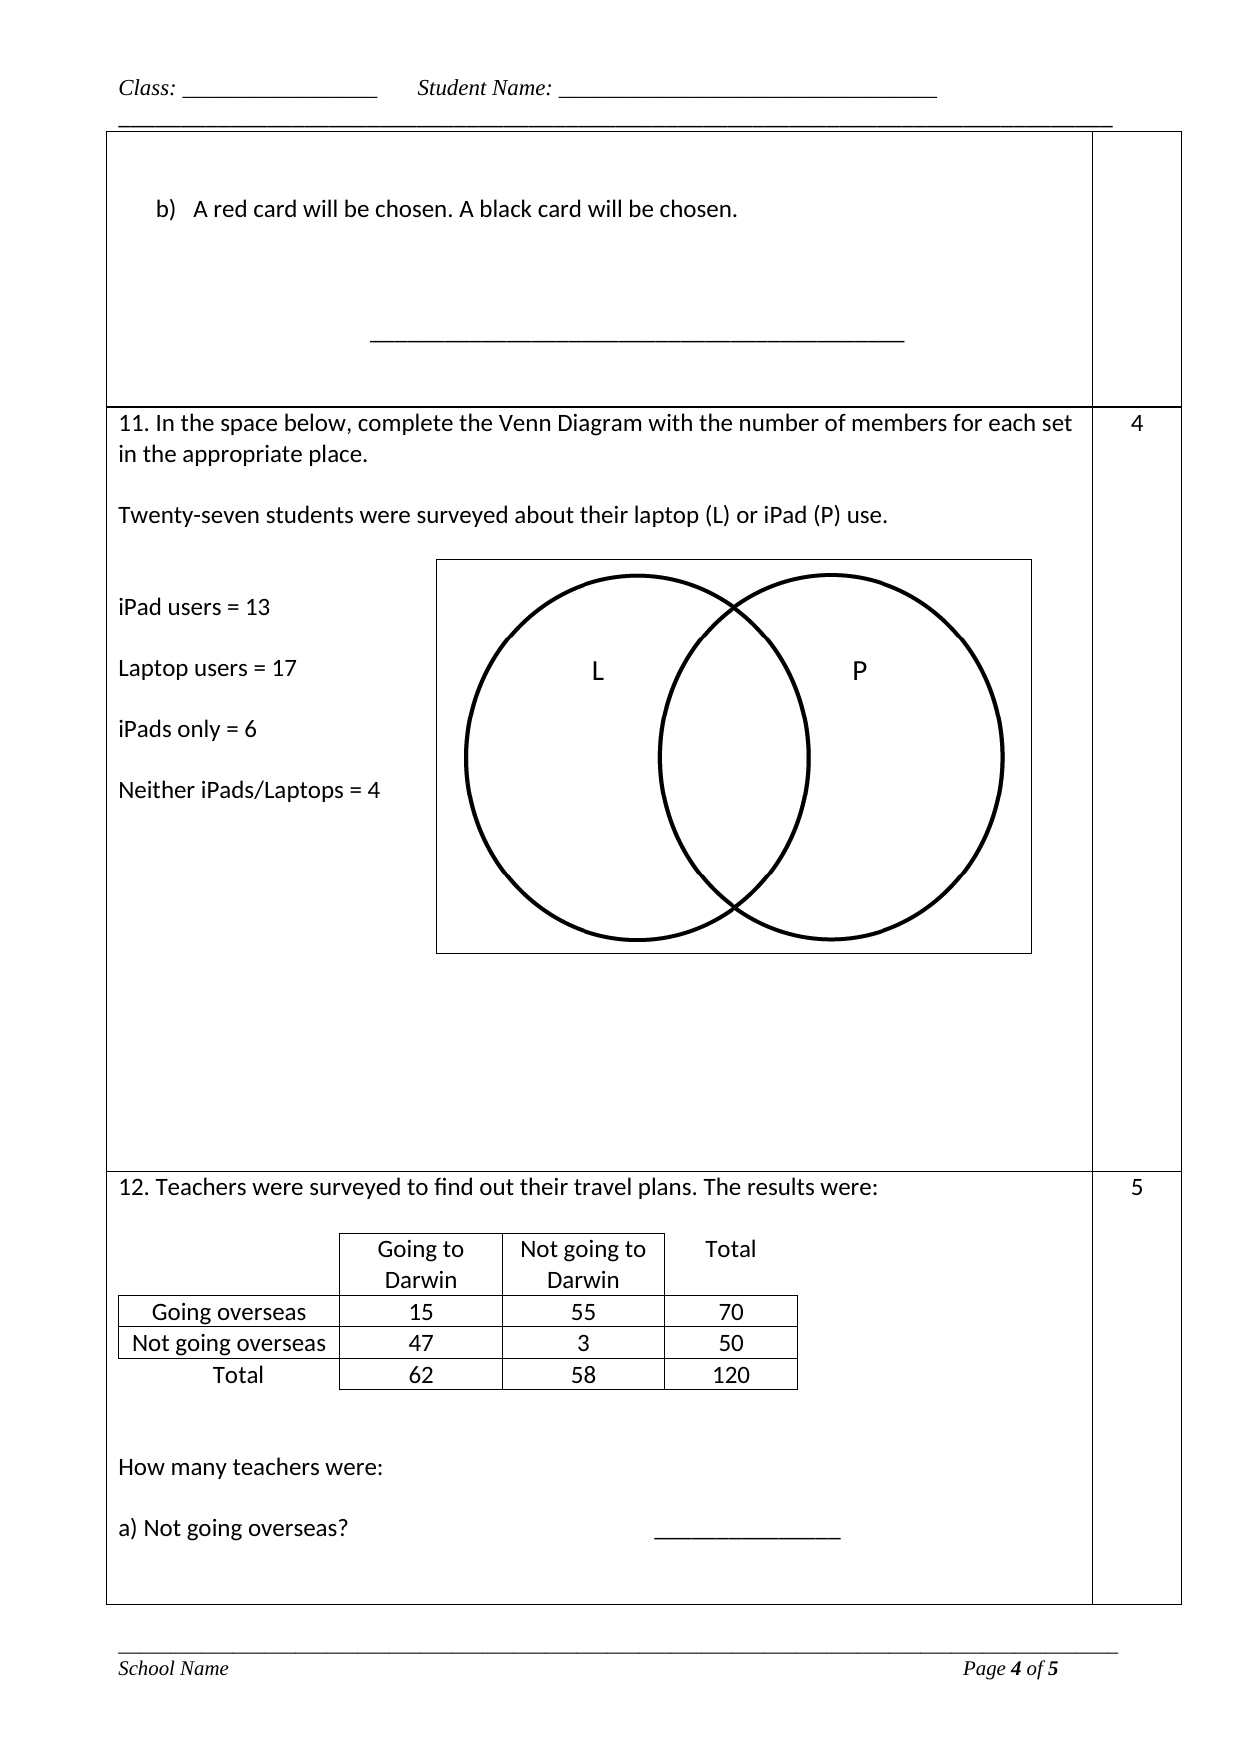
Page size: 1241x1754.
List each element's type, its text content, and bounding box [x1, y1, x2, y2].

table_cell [107, 132, 1092, 406]
table_cell 11. In the space below, complete the Venn Diagram with the number of members for each set in the appropriate place. Twenty-seven students were surveyed about their laptop (L) or iPad (P) use. iPad users = 13 Laptop users = 17 iPads only = 6 Neither iPads/Laptops = 4 [107, 408, 1092, 1171]
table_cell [107, 1172, 1092, 1604]
table_cell 2 [1093, 132, 1181, 406]
picture [437, 560, 1031, 953]
table_cell 4 [1093, 408, 1181, 1171]
table_cell 5 [1093, 1172, 1181, 1604]
